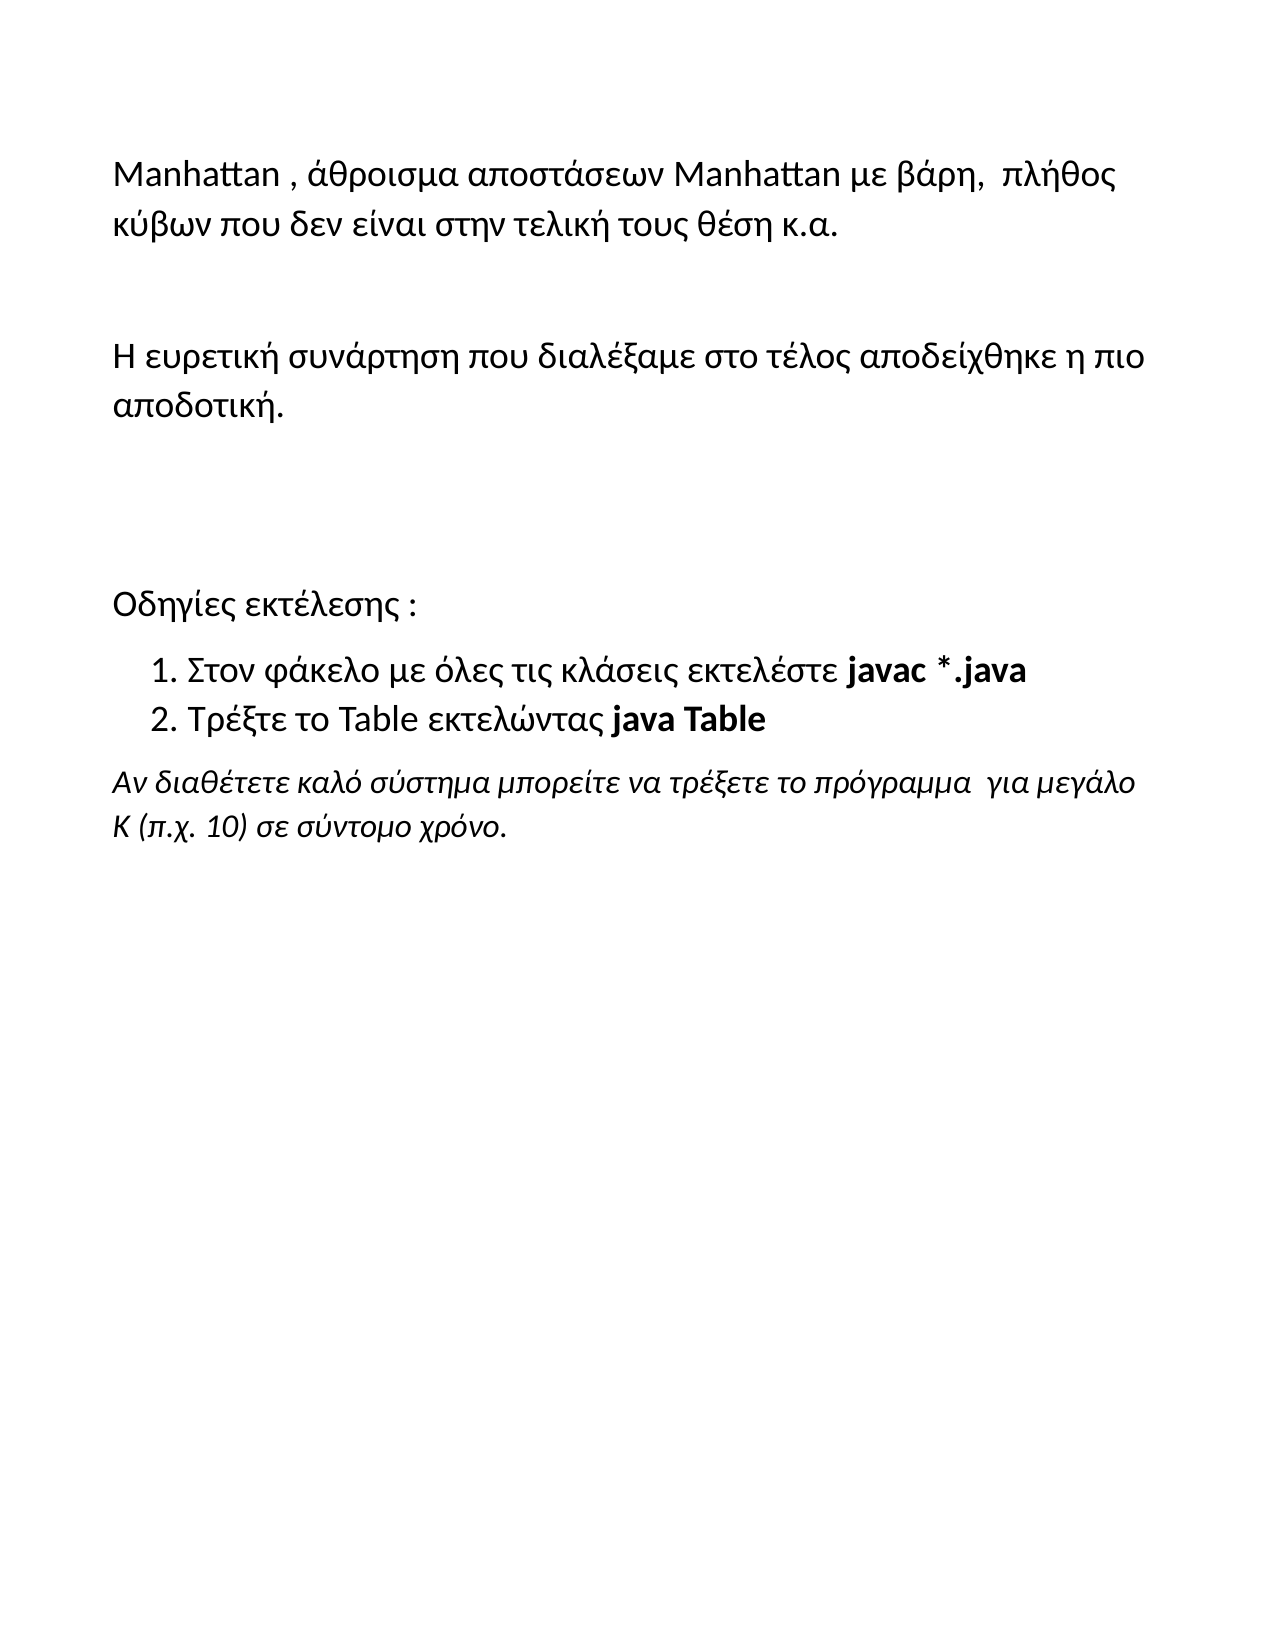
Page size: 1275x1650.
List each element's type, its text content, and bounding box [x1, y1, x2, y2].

text Οδηγίες εκτέλεσης : [112, 580, 1162, 626]
text Αν διαθέτετε καλό σύστημα μπορείτε να τρέξετε το πρόγραμμα για μεγάλο Κ (π.χ. 10) σε σύντομο χρόνο. [112, 761, 1162, 846]
text Η ευρετική συνάρτηση που διαλέξαμε στο τέλος αποδείχθηκε η πιο αποδοτική. [112, 332, 1162, 427]
list Στον φάκελο με όλες τις κλάσεις εκτελέστε javac *.java [150, 646, 1162, 692]
list Τρέξτε το Table εκτελώντας java Table [150, 695, 1162, 741]
